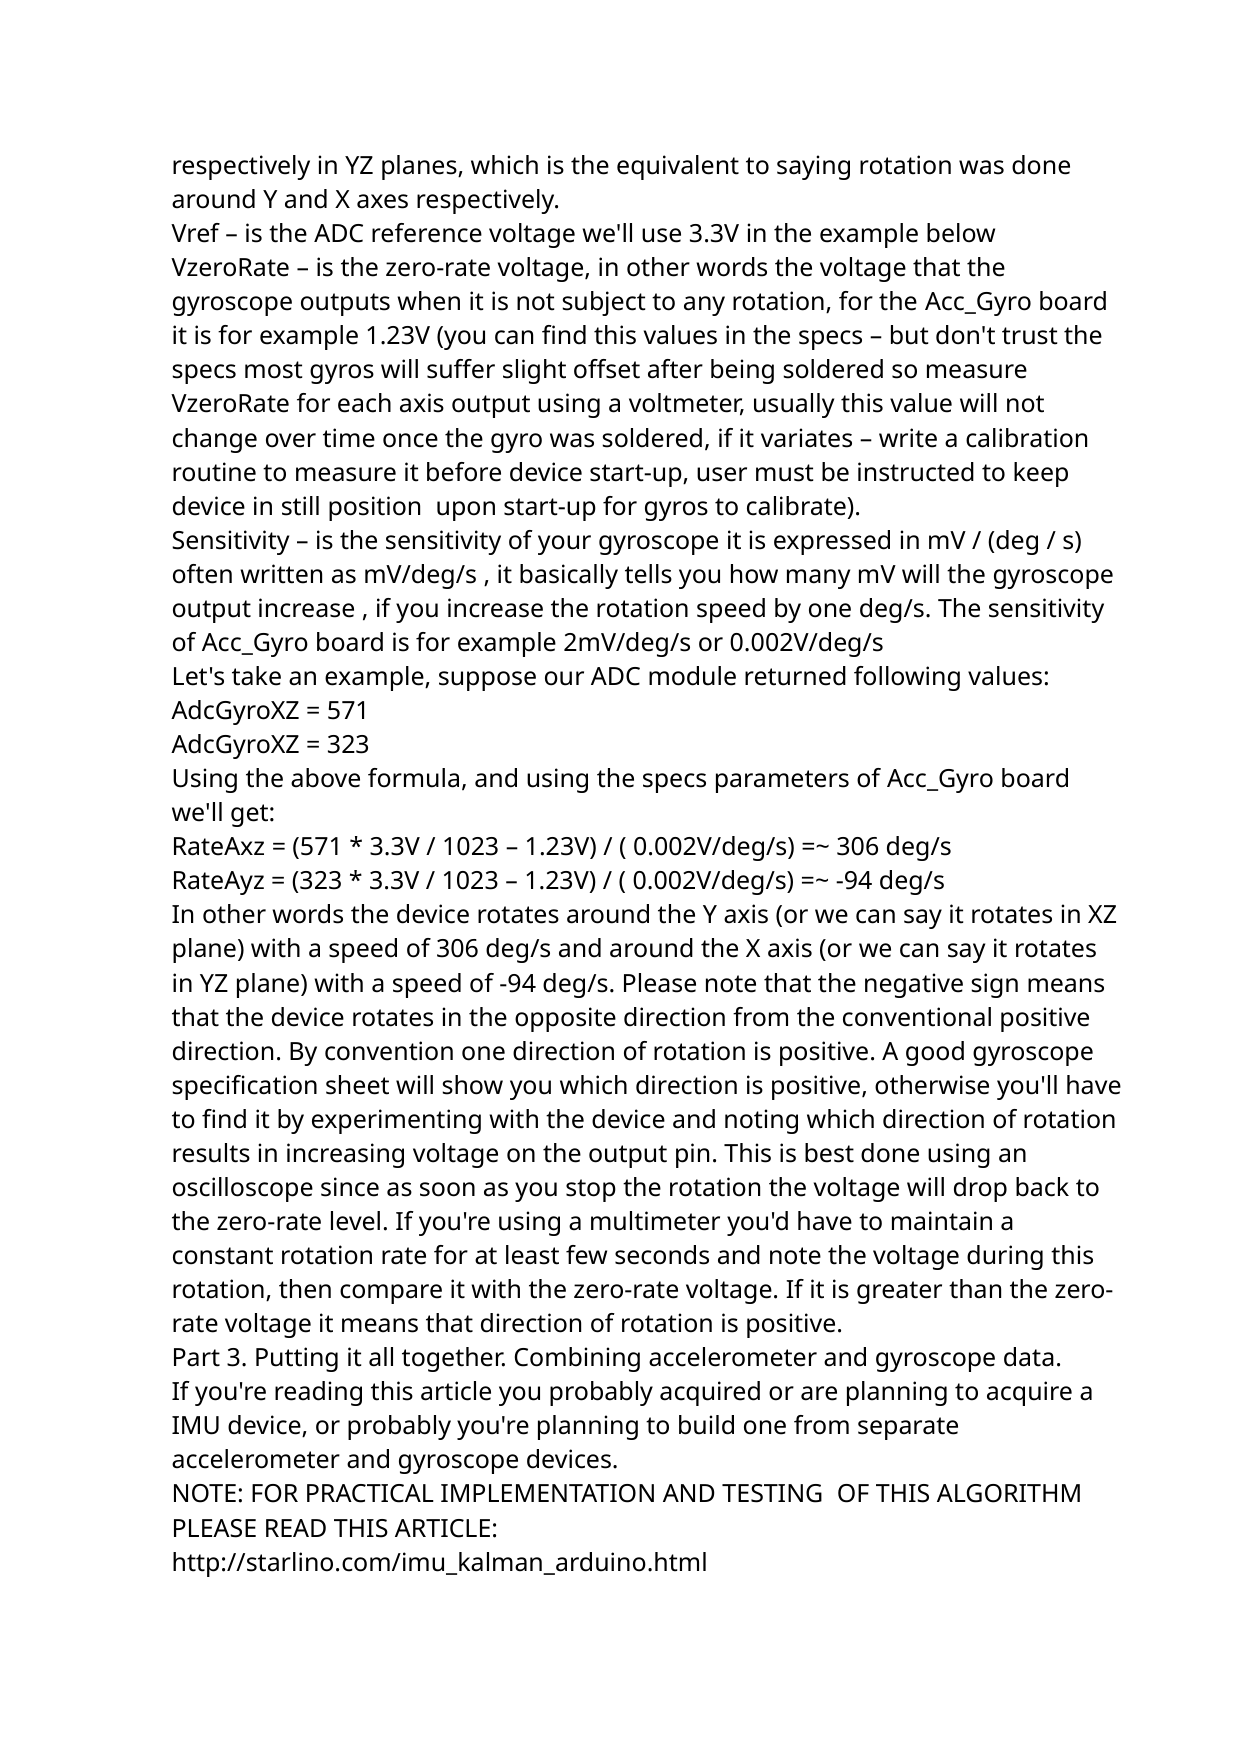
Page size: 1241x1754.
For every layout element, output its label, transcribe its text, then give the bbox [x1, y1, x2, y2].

text RateAyz = (323 * 3.3V / 1023 – 1.23V) / ( 0.002V/deg/s) =~ -94 deg/s [171, 863, 1122, 897]
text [171, 148, 1122, 216]
text Part 3. Putting it all together. Combining accelerometer and gyroscope data. [171, 1340, 1122, 1374]
text Using the above formula, and using the specs parameters of Acc_Gyro board we'll get: [171, 761, 1122, 829]
text In other words the device rotates around the Y axis (or we can say it rotates in XZ plane) with a speed of 306 deg/s and around the X axis (or we can say it rotates in YZ plane) with a speed of -94 deg/s. Please note that the negative sign means that the device rotates in the opposite direction from the conventional positive direction. By convention one direction of rotation is positive. A good gyroscope specification sheet will show you which direction is positive, otherwise you'll have to find it by experimenting with the device and noting which direction of rotation results in increasing voltage on the output pin. This is best done using an oscilloscope since as soon as you stop the rotation the voltage will drop back to the zero-rate level. If you're using a multimeter you'd have to maintain a constant rotation rate for at least few seconds and note the voltage during this rotation, then compare it with the zero-rate voltage. If it is greater than the zero-rate voltage it means that direction of rotation is positive. [171, 897, 1122, 1340]
text VzeroRate – is the zero-rate voltage, in other words the voltage that the gyroscope outputs when it is not subject to any rotation, for the Acc_Gyro board it is for example 1.23V (you can find this values in the specs – but don't trust the specs most gyros will suffer slight offset after being soldered so measure VzeroRate for each axis output using a voltmeter, usually this value will not change over time once the gyro was soldered, if it variates – write a calibration routine to measure it before device start-up, user must be instructed to keep device in still position upon start-up for gyros to calibrate). [171, 250, 1122, 522]
text If you're reading this article you probably acquired or are planning to acquire a IMU device, or probably you're planning to build one from separate accelerometer and gyroscope devices. [171, 1374, 1122, 1476]
text http://starlino.com/imu_kalman_arduino.html [171, 1544, 1122, 1578]
text AdcGyroXZ = 323 [171, 727, 1122, 761]
text RateAxz = (571 * 3.3V / 1023 – 1.23V) / ( 0.002V/deg/s) =~ 306 deg/s [171, 829, 1122, 863]
text NOTE: FOR PRACTICAL IMPLEMENTATION AND TESTING OF THIS ALGORITHM PLEASE READ THIS ARTICLE: [171, 1476, 1122, 1544]
text Let's take an example, suppose our ADC module returned following values: [171, 659, 1122, 693]
text Sensitivity – is the sensitivity of your gyroscope it is expressed in mV / (deg / s) often written as mV/deg/s , it basically tells you how many mV will the gyroscope output increase , if you increase the rotation speed by one deg/s. The sensitivity of Acc_Gyro board is for example 2mV/deg/s or 0.002V/deg/s [171, 522, 1122, 659]
text AdcGyroXZ = 571 [171, 693, 1122, 727]
text Vref – is the ADC reference voltage we'll use 3.3V in the example below [171, 216, 1122, 250]
